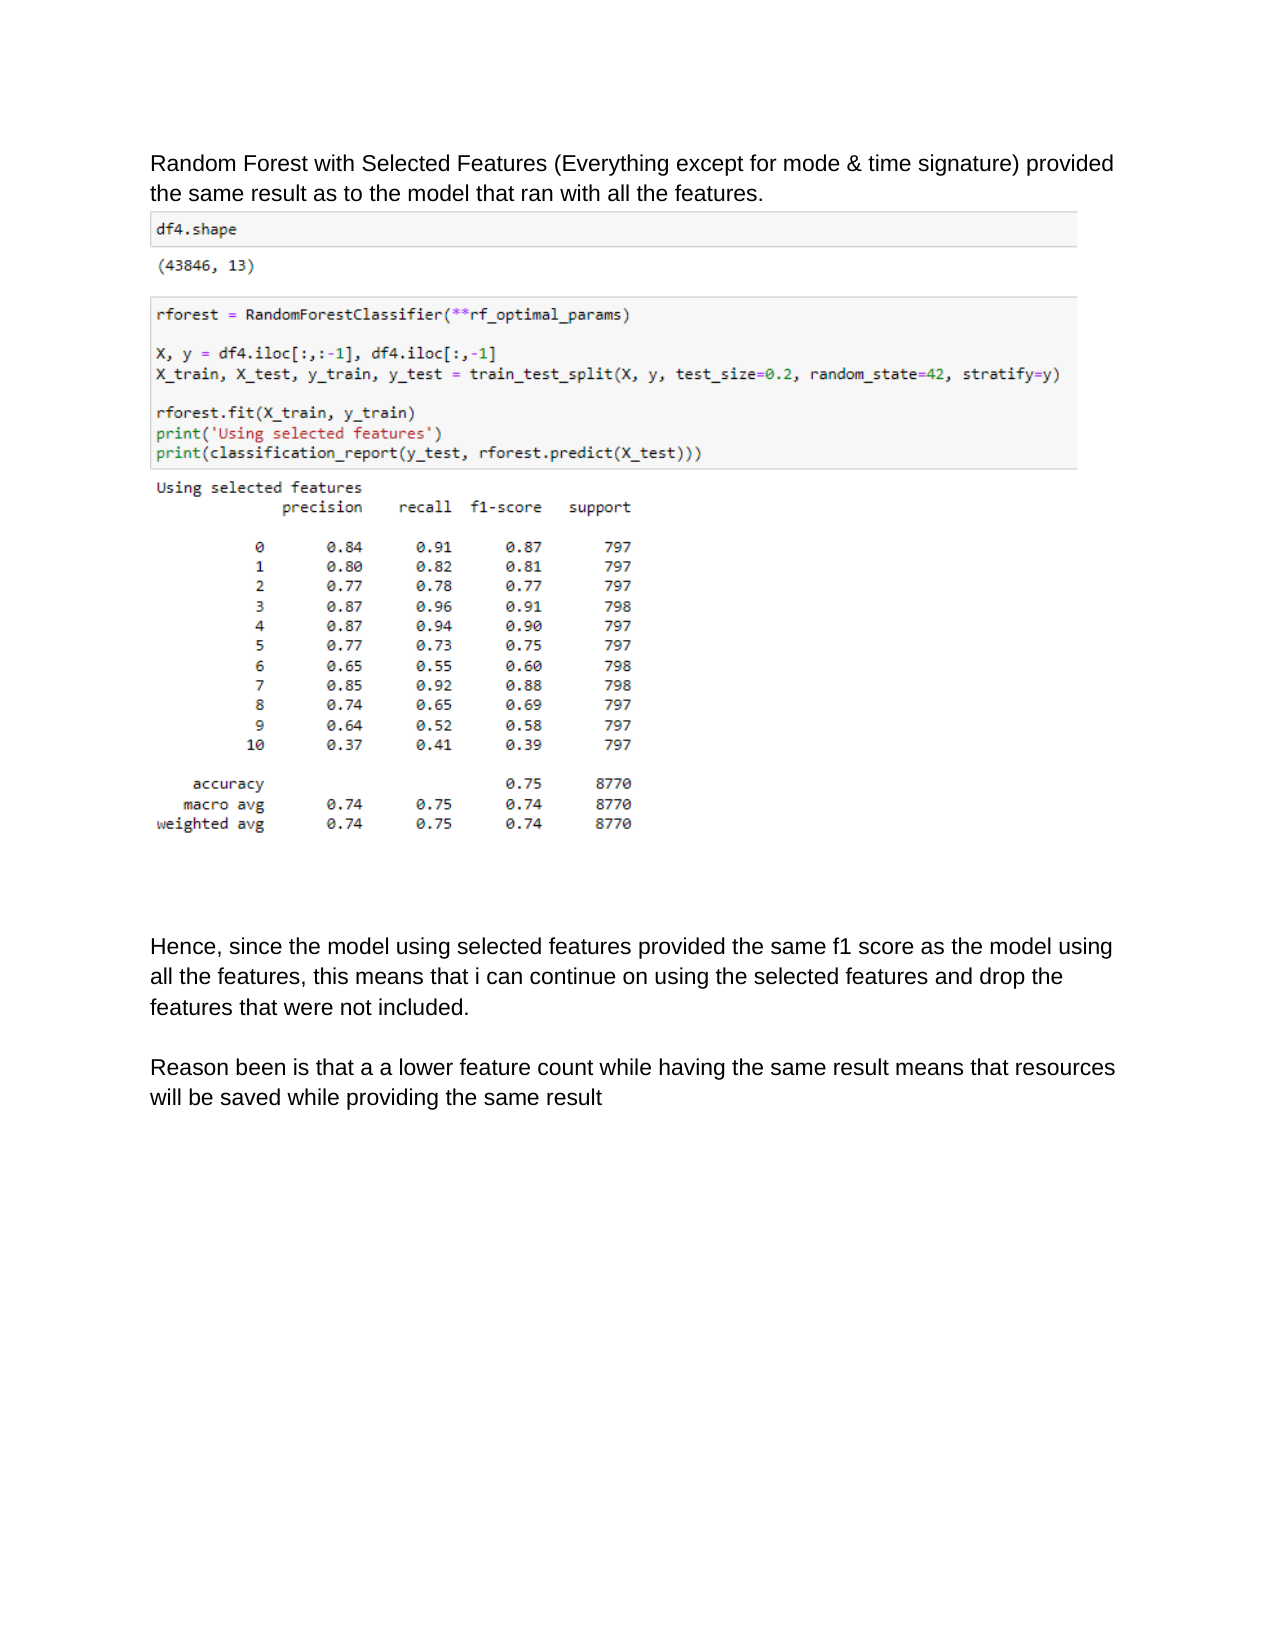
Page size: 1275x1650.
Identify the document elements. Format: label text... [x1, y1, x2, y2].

text Hence, since the model using selected features provided the same f1 score as the model using all the features, this means that i can continue on using the selected features and drop the features that were not included. [150, 933, 1125, 1020]
text Random Forest with Selected Features (Everything except for mode & time signature) provided the same result as to the model that ran with all the features. [150, 150, 1125, 207]
picture [150, 210, 1078, 869]
text Reason been is that a a lower feature count while having the same result means that resources will be saved while providing the same result [150, 1054, 1125, 1110]
